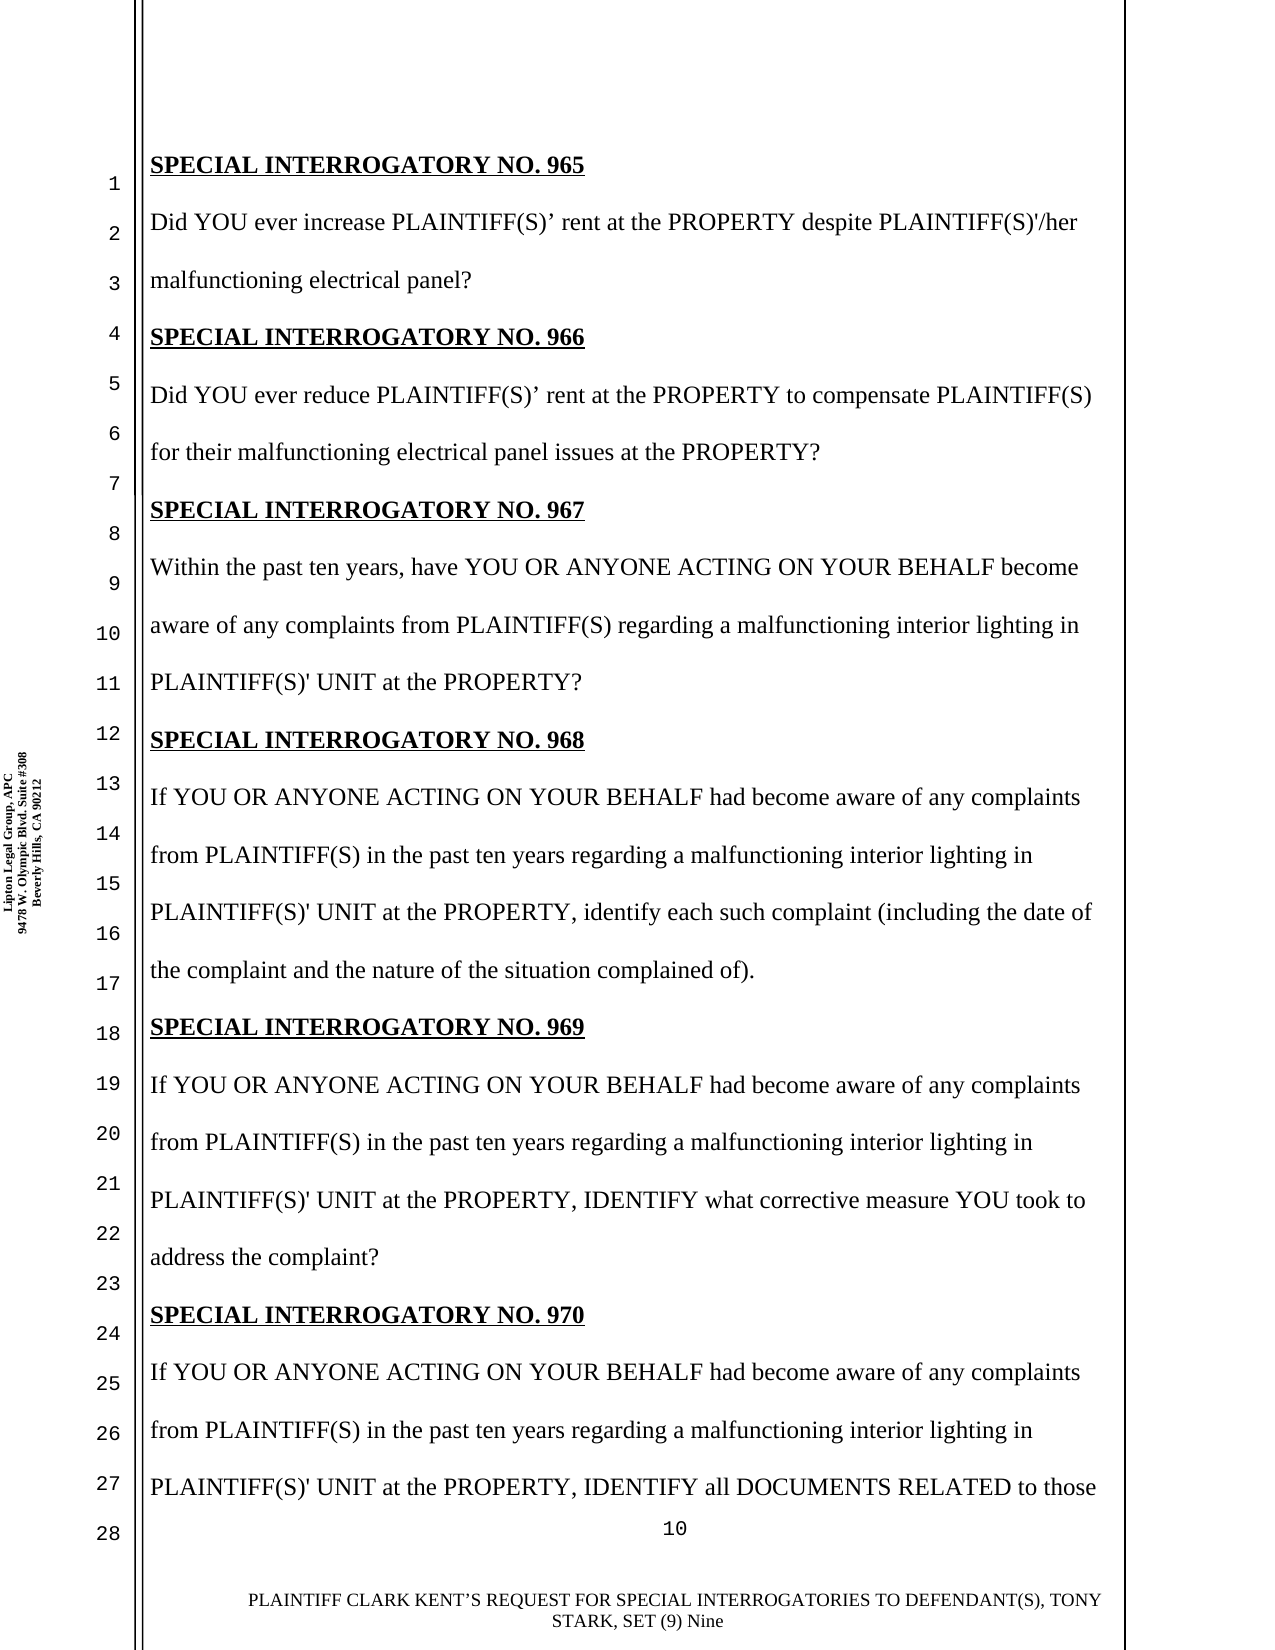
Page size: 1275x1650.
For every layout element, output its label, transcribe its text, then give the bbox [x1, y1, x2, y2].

text If YOU OR ANYONE ACTING ON YOUR BEHALF had become aware of any complaints from PLAINTIFF(S) in the past ten years regarding a malfunctioning interior lighting in PLAINTIFF(S)' UNIT at the PROPERTY, IDENTIFY what corrective measure YOU took to address the complaint? [150, 1070, 1125, 1271]
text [150, 1357, 1125, 1501]
text Did YOU ever increase PLAINTIFF(S)’ rent at the PROPERTY despite PLAINTIFF(S)'/her malfunctioning electrical panel? [150, 207, 1125, 294]
text SPECIAL INTERROGATORY NO. 966 [150, 322, 1125, 351]
text SPECIAL INTERROGATORY NO. 968 [150, 725, 1125, 754]
text SPECIAL INTERROGATORY NO. 970 [150, 1300, 1125, 1329]
text SPECIAL INTERROGATORY NO. 969 [150, 1012, 1125, 1041]
text Within the past ten years, have YOU OR ANYONE ACTING ON YOUR BEHALF become aware of any complaints from PLAINTIFF(S) regarding a malfunctioning interior lighting in PLAINTIFF(S)' UNIT at the PROPERTY? [150, 552, 1125, 696]
text Did YOU ever reduce PLAINTIFF(S)’ rent at the PROPERTY to compensate PLAINTIFF(S) for their malfunctioning electrical panel issues at the PROPERTY? [150, 380, 1125, 466]
text SPECIAL INTERROGATORY NO. 965 [150, 150, 1125, 179]
text If YOU OR ANYONE ACTING ON YOUR BEHALF had become aware of any complaints from PLAINTIFF(S) in the past ten years regarding a malfunctioning interior lighting in PLAINTIFF(S)' UNIT at the PROPERTY, identify each such complaint (including the date of the complaint and the nature of the situation complained of). [150, 782, 1125, 984]
text SPECIAL INTERROGATORY NO. 967 [150, 495, 1125, 524]
